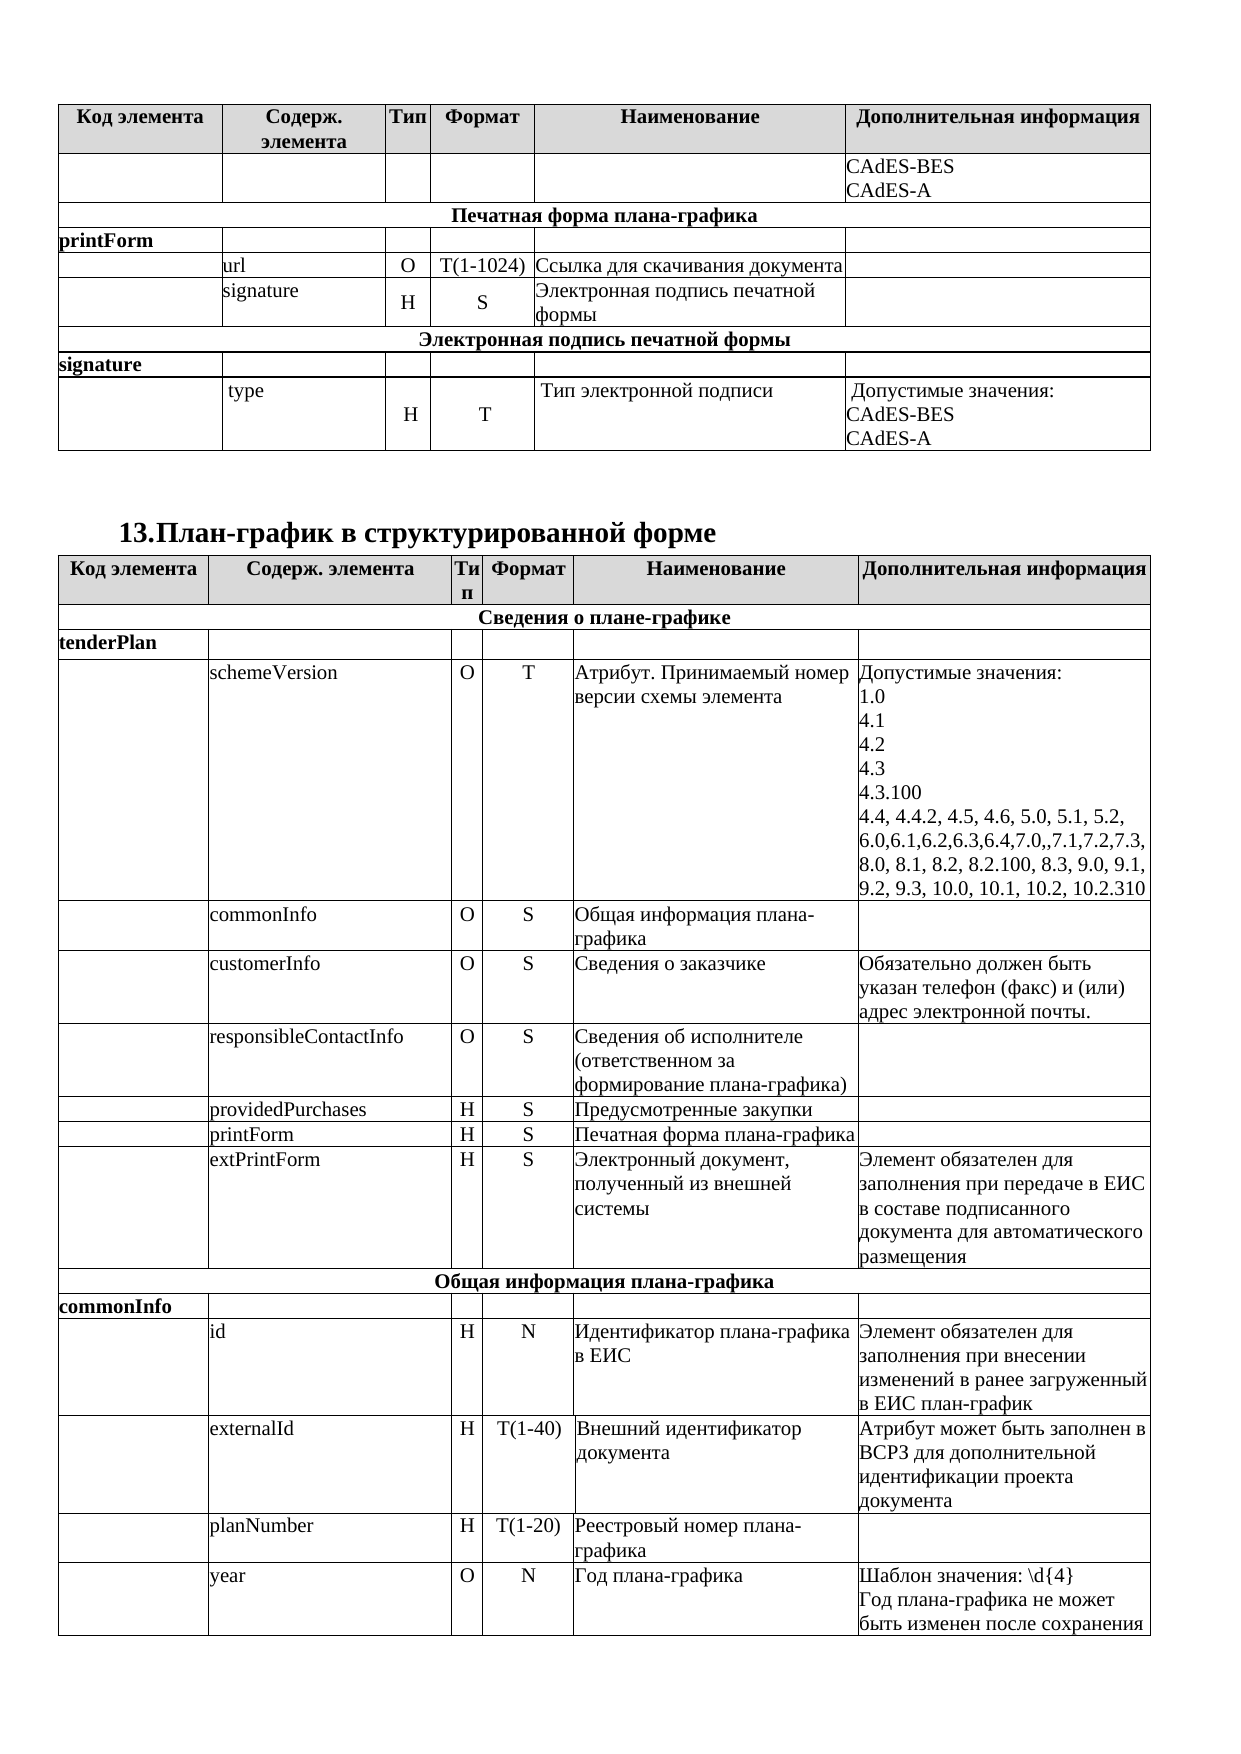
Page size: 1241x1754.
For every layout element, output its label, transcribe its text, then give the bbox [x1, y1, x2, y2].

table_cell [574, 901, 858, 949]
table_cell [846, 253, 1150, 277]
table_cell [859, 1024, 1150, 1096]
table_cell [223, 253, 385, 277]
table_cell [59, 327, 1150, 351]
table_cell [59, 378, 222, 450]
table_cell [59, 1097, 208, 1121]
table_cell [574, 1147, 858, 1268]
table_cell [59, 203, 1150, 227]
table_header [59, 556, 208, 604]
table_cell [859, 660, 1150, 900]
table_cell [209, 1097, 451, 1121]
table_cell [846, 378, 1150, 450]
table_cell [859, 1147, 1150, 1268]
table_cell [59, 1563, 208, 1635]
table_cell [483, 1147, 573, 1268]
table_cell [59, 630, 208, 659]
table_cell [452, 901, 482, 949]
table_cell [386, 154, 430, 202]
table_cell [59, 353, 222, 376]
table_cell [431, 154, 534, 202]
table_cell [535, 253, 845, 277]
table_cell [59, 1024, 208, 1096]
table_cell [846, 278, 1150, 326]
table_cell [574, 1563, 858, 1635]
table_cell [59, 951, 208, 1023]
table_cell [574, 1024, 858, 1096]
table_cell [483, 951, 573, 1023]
subtitle План-график в структурированной форме [118, 515, 1152, 548]
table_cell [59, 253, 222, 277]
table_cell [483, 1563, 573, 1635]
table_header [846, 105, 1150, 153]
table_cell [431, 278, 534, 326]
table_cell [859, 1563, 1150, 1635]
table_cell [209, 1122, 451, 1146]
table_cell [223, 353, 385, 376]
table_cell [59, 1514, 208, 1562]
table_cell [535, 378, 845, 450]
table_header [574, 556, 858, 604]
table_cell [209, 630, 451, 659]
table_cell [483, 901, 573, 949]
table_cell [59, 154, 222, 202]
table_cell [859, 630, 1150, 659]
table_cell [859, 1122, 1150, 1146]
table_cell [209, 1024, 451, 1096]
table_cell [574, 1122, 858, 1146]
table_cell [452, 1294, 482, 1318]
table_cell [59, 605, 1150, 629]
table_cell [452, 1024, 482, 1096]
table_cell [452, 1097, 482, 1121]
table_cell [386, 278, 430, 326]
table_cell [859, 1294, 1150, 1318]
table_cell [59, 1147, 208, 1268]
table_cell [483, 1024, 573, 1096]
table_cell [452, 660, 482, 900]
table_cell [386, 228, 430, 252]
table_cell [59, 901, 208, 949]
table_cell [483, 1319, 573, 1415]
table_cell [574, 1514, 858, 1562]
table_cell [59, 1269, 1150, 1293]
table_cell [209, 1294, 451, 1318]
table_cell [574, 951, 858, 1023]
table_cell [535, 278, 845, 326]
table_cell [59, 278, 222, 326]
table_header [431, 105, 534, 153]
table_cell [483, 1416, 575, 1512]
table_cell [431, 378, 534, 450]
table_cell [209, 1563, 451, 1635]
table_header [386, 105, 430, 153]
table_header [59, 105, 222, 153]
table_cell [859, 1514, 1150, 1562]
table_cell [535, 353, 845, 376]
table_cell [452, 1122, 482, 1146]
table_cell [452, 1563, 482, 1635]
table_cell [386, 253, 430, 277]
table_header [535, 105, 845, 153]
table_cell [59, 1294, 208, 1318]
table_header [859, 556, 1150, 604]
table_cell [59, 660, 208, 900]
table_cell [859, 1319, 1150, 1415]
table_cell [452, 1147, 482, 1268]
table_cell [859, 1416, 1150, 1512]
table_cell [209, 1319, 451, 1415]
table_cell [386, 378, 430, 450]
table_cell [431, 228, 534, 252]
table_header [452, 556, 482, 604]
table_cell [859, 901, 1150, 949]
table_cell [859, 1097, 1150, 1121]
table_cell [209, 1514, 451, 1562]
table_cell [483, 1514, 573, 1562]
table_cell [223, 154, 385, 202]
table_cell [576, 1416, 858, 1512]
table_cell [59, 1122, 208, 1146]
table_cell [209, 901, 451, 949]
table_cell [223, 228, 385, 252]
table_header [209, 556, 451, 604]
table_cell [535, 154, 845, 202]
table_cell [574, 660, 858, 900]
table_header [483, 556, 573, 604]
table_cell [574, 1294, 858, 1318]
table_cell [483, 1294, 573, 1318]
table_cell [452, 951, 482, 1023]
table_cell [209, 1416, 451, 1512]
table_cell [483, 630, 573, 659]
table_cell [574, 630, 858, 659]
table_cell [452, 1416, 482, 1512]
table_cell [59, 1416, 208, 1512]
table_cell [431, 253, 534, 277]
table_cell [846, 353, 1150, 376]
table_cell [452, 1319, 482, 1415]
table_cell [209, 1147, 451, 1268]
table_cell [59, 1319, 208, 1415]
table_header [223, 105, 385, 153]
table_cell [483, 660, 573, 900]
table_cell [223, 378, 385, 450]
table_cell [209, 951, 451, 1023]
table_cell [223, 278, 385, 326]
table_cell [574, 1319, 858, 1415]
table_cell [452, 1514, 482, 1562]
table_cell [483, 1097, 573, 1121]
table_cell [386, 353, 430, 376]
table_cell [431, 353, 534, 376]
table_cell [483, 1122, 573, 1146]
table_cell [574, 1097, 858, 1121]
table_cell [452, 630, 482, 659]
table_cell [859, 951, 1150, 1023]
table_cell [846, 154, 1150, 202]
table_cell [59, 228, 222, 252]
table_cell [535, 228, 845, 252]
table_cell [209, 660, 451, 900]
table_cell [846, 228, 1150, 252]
